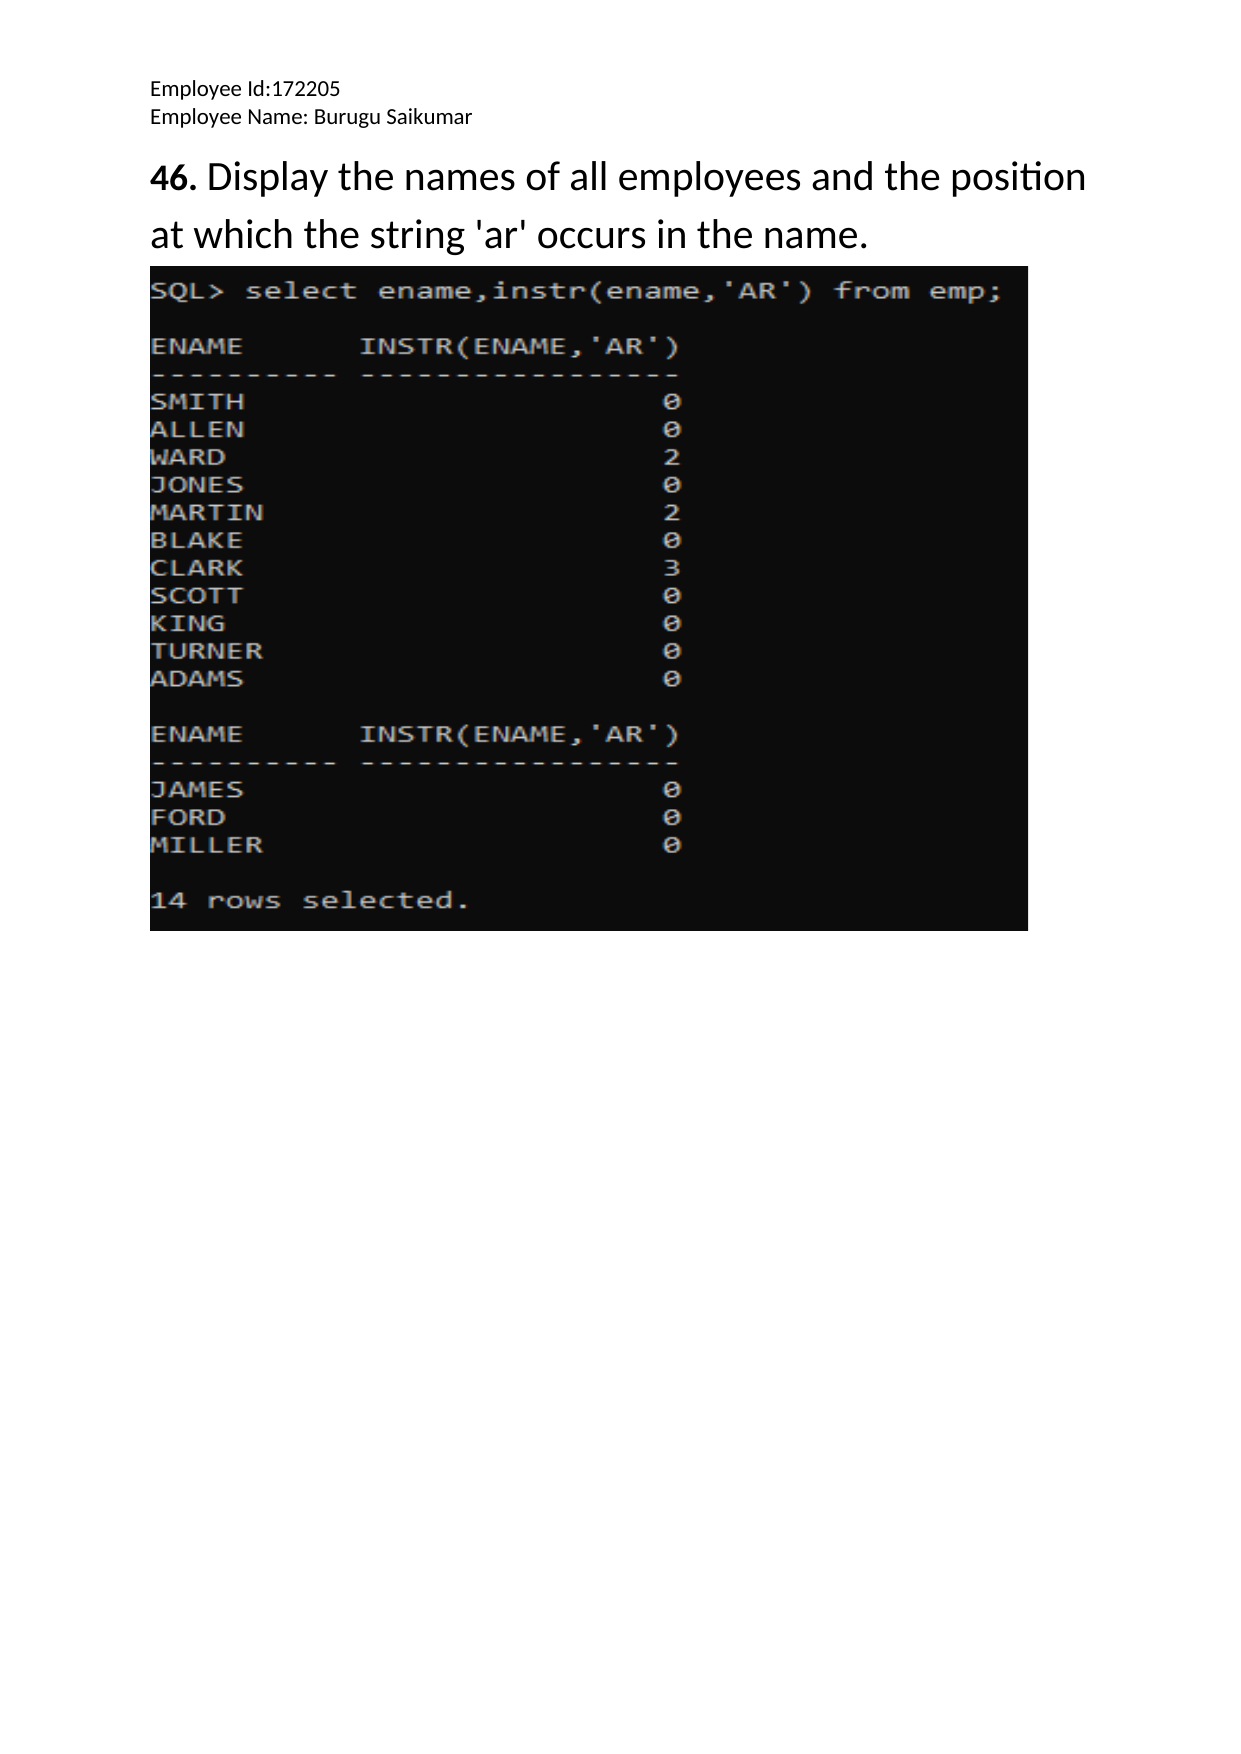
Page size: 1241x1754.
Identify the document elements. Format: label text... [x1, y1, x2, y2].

picture [150, 266, 1029, 931]
text 46. Display the names of all employees and the position at which the string 'ar' occurs in the name. [150, 150, 1090, 259]
